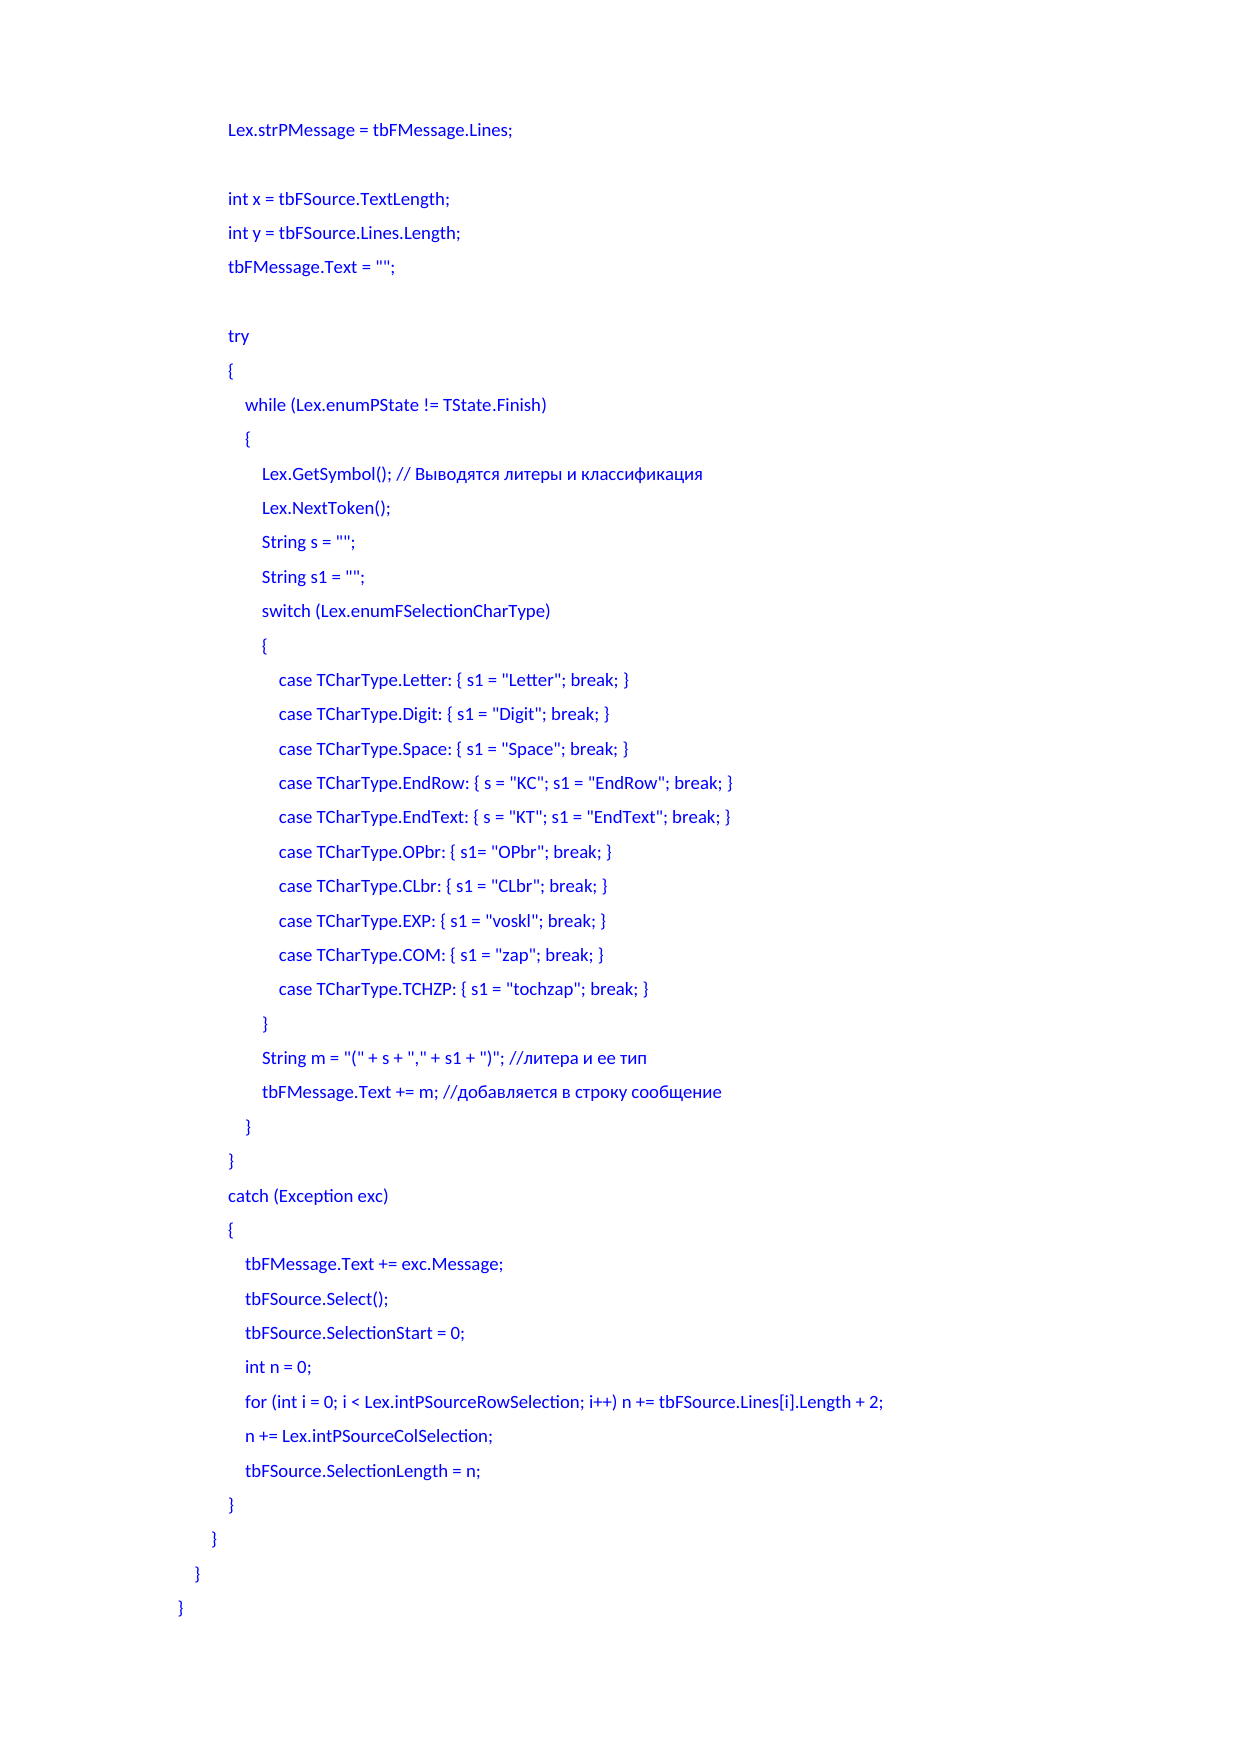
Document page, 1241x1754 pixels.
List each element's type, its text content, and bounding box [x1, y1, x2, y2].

text case TCharType.OPbr: { s1= "OPbr"; break; } [177, 840, 1152, 863]
text int n = 0; [177, 1356, 1152, 1378]
text int x = tbFSource.TextLength; [177, 187, 1152, 210]
text Lex.NextToken(); [177, 496, 1152, 519]
text } [177, 1115, 1152, 1138]
text String s = ""; [177, 531, 1152, 553]
text } [177, 1562, 1152, 1585]
text String s1 = ""; [177, 565, 1152, 588]
text { [177, 1218, 1152, 1241]
text } [177, 1596, 1152, 1619]
text { [177, 359, 1152, 382]
text case TCharType.EXP: { s1 = "voskl"; break; } [177, 909, 1152, 932]
text while (Lex.enumPState != TState.Finish) [177, 393, 1152, 416]
text case TCharType.Space: { s1 = "Space"; break; } [177, 737, 1152, 760]
text tbFMessage.Text += m; //добавляется в строку сообщение [177, 1081, 1152, 1103]
text case TCharType.Digit: { s1 = "Digit"; break; } [177, 702, 1152, 725]
text tbFSource.SelectionStart = 0; [177, 1321, 1152, 1344]
text switch (Lex.enumFSelectionCharType) [177, 599, 1152, 622]
text for (int i = 0; i < Lex.intPSourceRowSelection; i++) n += tbFSource.Lines[i].Length + 2; [177, 1390, 1152, 1413]
text } [177, 1493, 1152, 1516]
text } [177, 1527, 1152, 1550]
text tbFMessage.Text = ""; [177, 256, 1152, 278]
text String m = "(" + s + "," + s1 + ")"; //литера и ее тип [177, 1046, 1152, 1069]
text case TCharType.EndRow: { s = "KC"; s1 = "EndRow"; break; } [177, 771, 1152, 794]
text { [177, 634, 1152, 657]
text try [177, 324, 1152, 347]
text tbFSource.SelectionLength = n; [177, 1459, 1152, 1482]
text tbFSource.Select(); [177, 1287, 1152, 1310]
text case TCharType.COM: { s1 = "zap"; break; } [177, 943, 1152, 966]
text Lex.GetSymbol(); // Выводятся литеры и классификация [177, 462, 1152, 485]
text int y = tbFSource.Lines.Length; [177, 221, 1152, 244]
text tbFMessage.Text += exc.Message; [177, 1252, 1152, 1275]
text case TCharType.Letter: { s1 = "Letter"; break; } [177, 668, 1152, 691]
text case TCharType.EndText: { s = "KT"; s1 = "EndText"; break; } [177, 806, 1152, 828]
text { [177, 427, 1152, 450]
text n += Lex.intPSourceColSelection; [177, 1424, 1152, 1447]
text case TCharType.CLbr: { s1 = "CLbr"; break; } [177, 874, 1152, 897]
text catch (Exception exc) [177, 1184, 1152, 1207]
text case TCharType.TCHZP: { s1 = "tochzap"; break; } [177, 977, 1152, 1000]
text Lex.strPMessage = tbFMessage.Lines; [177, 118, 1152, 141]
text } [177, 1149, 1152, 1172]
text } [177, 1012, 1152, 1035]
